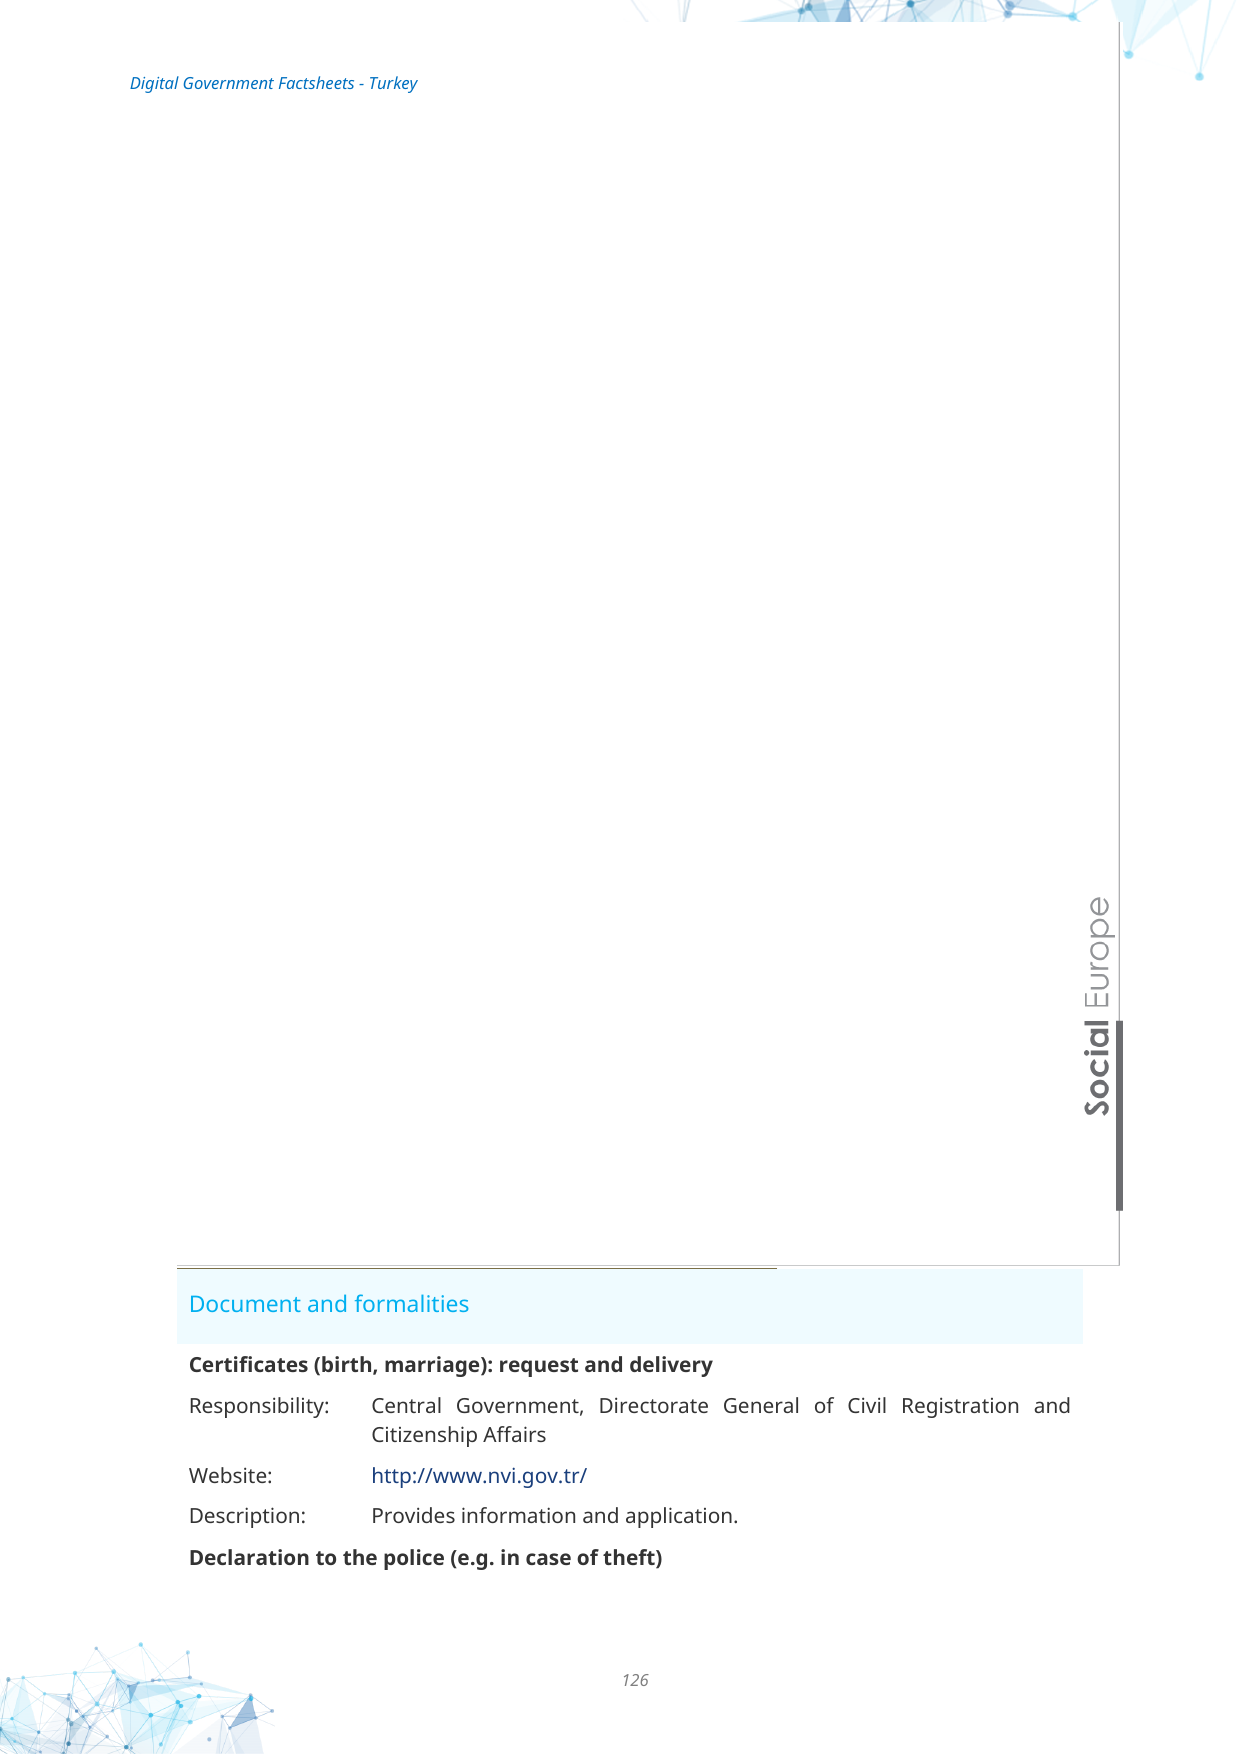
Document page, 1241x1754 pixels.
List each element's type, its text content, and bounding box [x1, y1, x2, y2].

table_cell Declaration to the police (e.g. in case of theft) [177, 1536, 1083, 1577]
table_cell Provides information and application. [360, 1495, 1083, 1536]
table_cell Central Government, Directorate General of Civil Registration and Citizenship Affairs [360, 1385, 1083, 1454]
picture [177, 22, 1123, 1266]
table_cell http://www.nvi.gov.tr/ [360, 1455, 1083, 1495]
table_cell Description: [177, 1495, 360, 1536]
table_cell Certificates (birth, marriage): request and delivery [177, 1344, 1083, 1385]
table_cell Responsibility: [177, 1385, 360, 1454]
table_cell Document and formalities [177, 1269, 1083, 1344]
table_cell Website: [177, 1455, 360, 1495]
